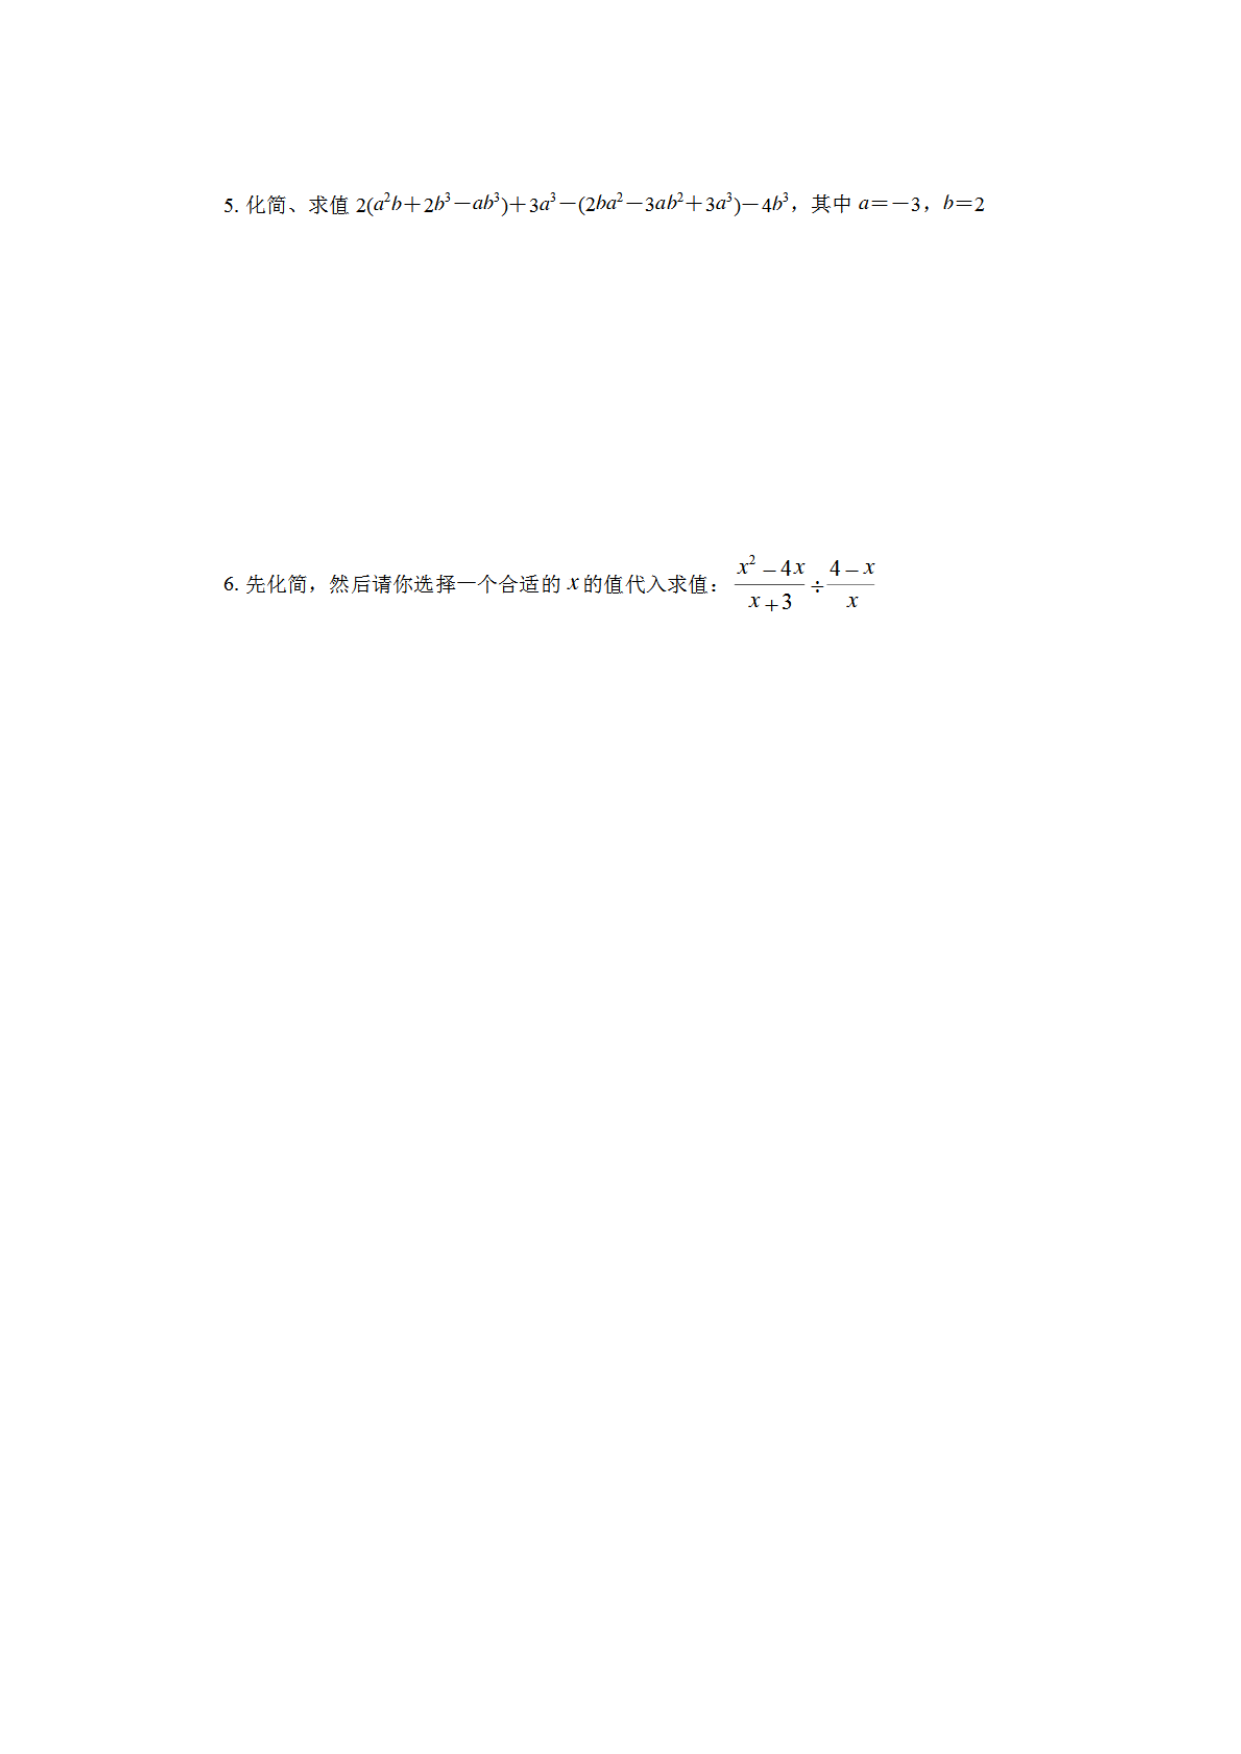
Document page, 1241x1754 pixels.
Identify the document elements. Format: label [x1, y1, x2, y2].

picture [187, 162, 986, 627]
